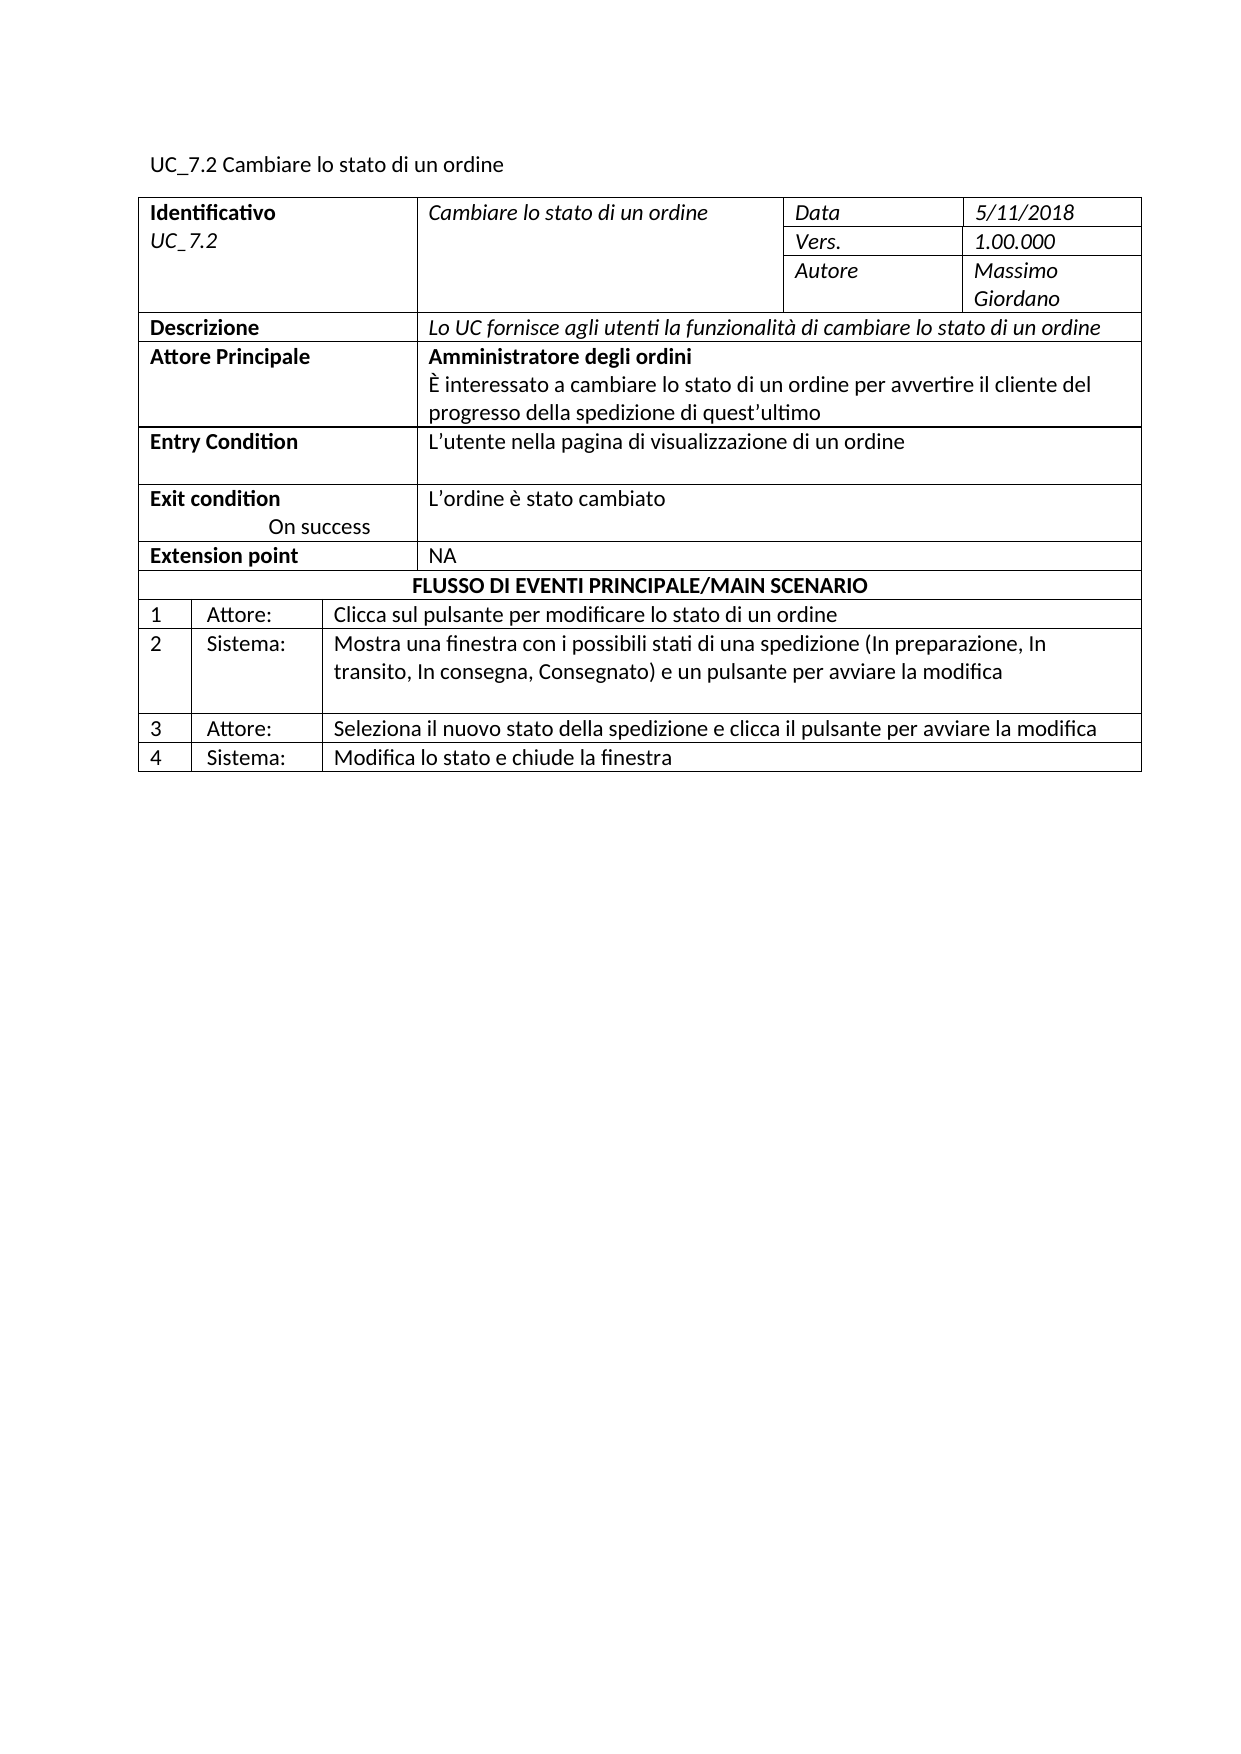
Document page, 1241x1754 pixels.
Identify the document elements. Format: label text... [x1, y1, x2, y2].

table_cell 2 [139, 629, 191, 713]
table_cell Clicca sul pulsante per modificare lo stato di un ordine [323, 600, 1141, 628]
table_cell Attore: [192, 600, 322, 628]
table_cell 4 [139, 743, 191, 771]
table_cell L’utente nella pagina di visualizzazione di un ordine [418, 428, 1141, 483]
table_cell Attore Principale [139, 342, 417, 426]
table_cell Extension point [139, 542, 417, 570]
table_cell Attore: [192, 714, 322, 742]
table_cell Sistema: [192, 743, 322, 771]
table_cell Sistema: [192, 629, 322, 713]
table_cell Descrizione [139, 313, 417, 341]
table_cell NA [418, 542, 1141, 570]
table_cell L’ordine è stato cambiato [418, 485, 1141, 541]
table_cell Mostra una finestra con i possibili stati di una spedizione (In preparazione, In transito, In consegna, Consegnato) e un pulsante per avviare la modifica [323, 629, 1141, 713]
table_header 5/11/2018 [964, 198, 1141, 226]
table_cell Massimo Giordano [963, 256, 1141, 312]
table_cell Autore [784, 256, 962, 312]
table_cell Lo UC fornisce agli utenti la funzionalità di cambiare lo stato di un ordine [418, 313, 1141, 341]
table_cell 1.00.000 [963, 227, 1141, 255]
table_cell FLUSSO DI EVENTI PRINCIPALE/MAIN SCENARIO [139, 571, 1141, 599]
table_cell Vers. [784, 227, 962, 255]
table_header Identificativo UC_7.2 [139, 198, 417, 312]
text UC_7.2 Cambiare lo stato di un ordine [150, 150, 1090, 178]
table_cell Amministratore degli ordini È interessato a cambiare lo stato di un ordine per avvertire il cliente del progresso della spedizione di quest’ultimo [418, 342, 1141, 426]
table_cell Exit condition On success [139, 485, 417, 541]
table_header Cambiare lo stato di un ordine [418, 198, 783, 312]
table_cell Entry Condition [139, 428, 417, 483]
table_header Data [784, 198, 963, 226]
table_cell Modifica lo stato e chiude la finestra [323, 743, 1141, 771]
table_cell 3 [139, 714, 191, 742]
table_cell 1 [139, 600, 191, 628]
table_cell Seleziona il nuovo stato della spedizione e clicca il pulsante per avviare la modifica [323, 714, 1141, 742]
